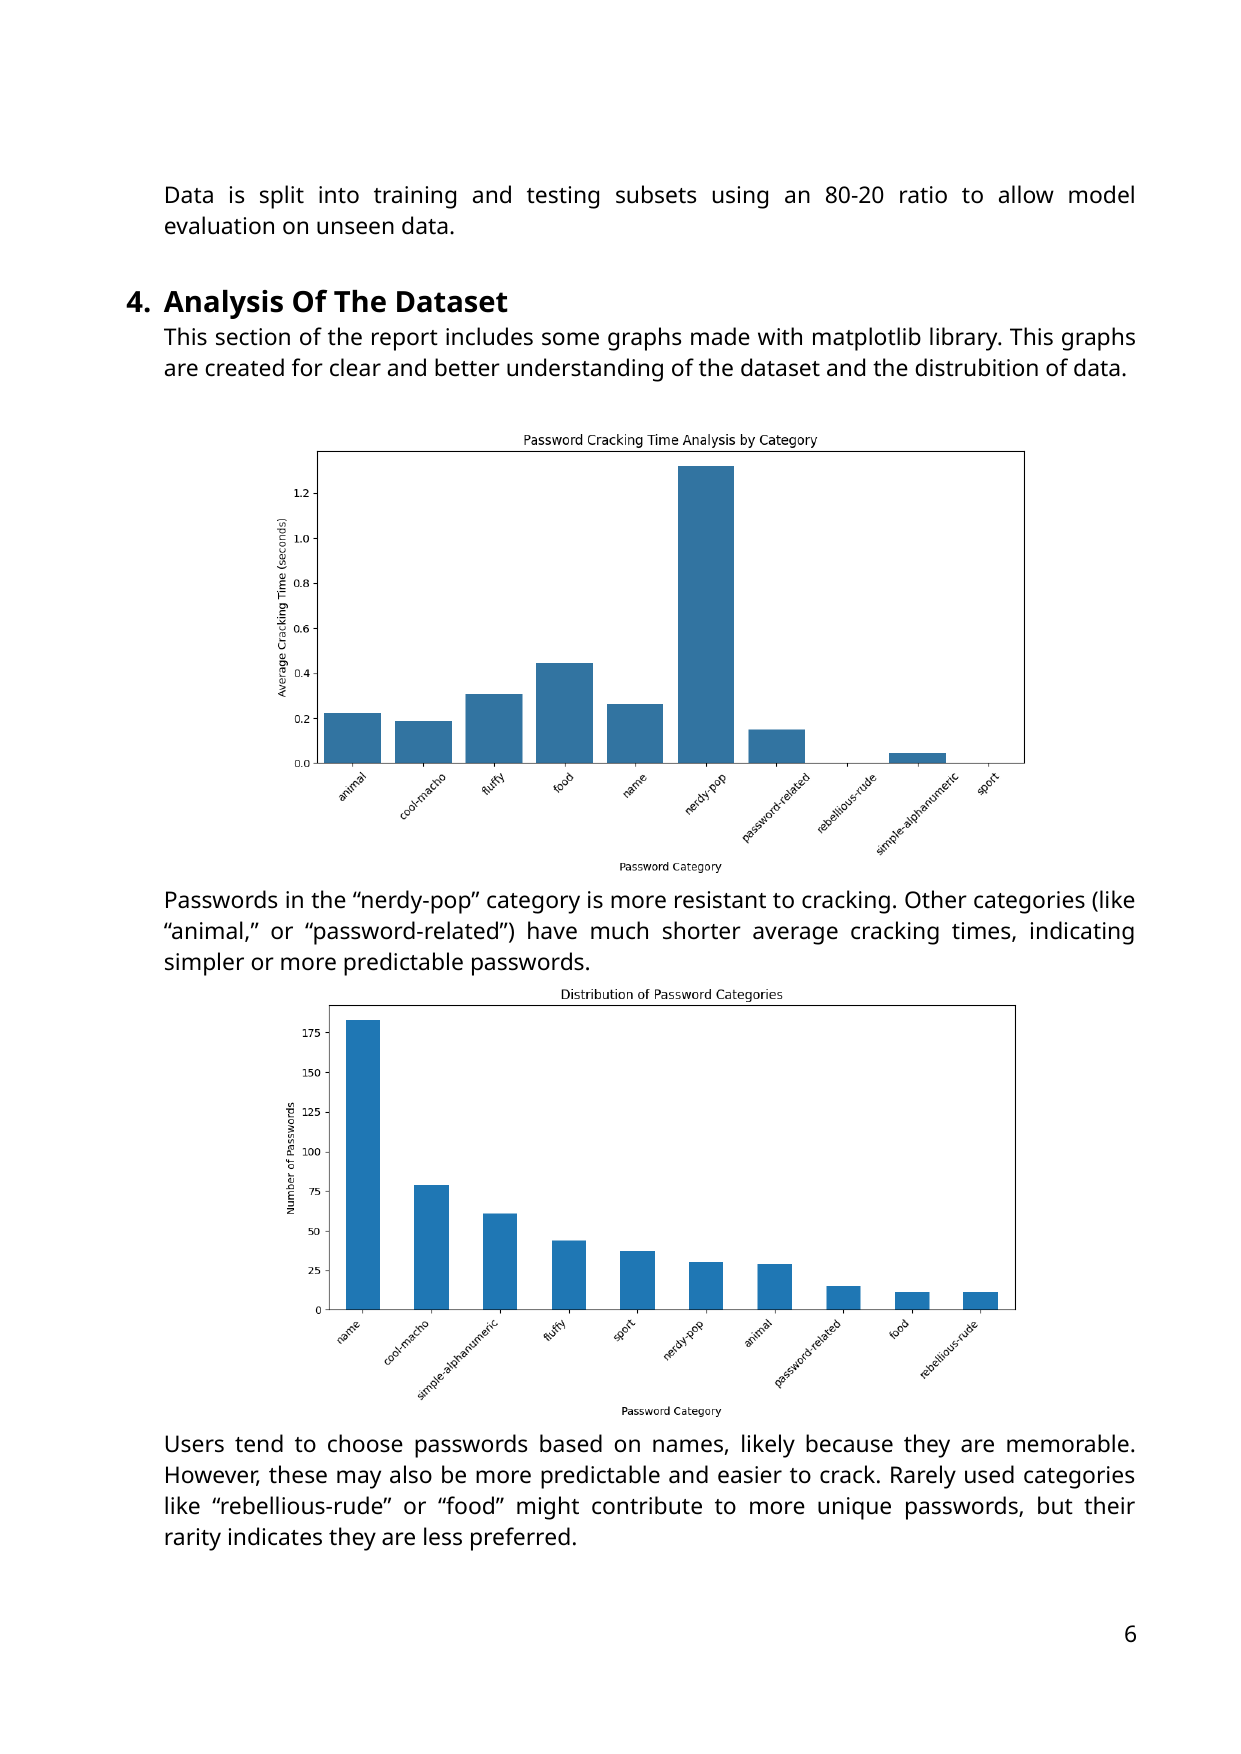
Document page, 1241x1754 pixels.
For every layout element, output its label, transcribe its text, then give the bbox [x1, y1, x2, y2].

text Users tend to choose passwords based on names, likely because they are memorable. However, these may also be more predictable and easier to crack. Rarely used categories like “rebellious-rude” or “food” might contribute to more unique passwords, but their rarity indicates they are less preferred. [164, 1428, 1137, 1553]
text Passwords in the “nerdy-pop” category is more resistant to cracking. Other categories (like “animal,” or “password-related”) have much shorter average cracking times, indicating simpler or more predictable passwords. [164, 884, 1137, 978]
text This section of the report includes some graphs made with matplotlib library. This graphs are created for clear and better understanding of the dataset and the distrubition of data. [164, 321, 1137, 383]
picture [275, 977, 1026, 1428]
list Analysis Of The Dataset [126, 281, 1137, 321]
picture [266, 422, 1035, 884]
text Data is split into training and testing subsets using an 80-20 ratio to allow model evaluation on unseen data. [164, 179, 1137, 241]
